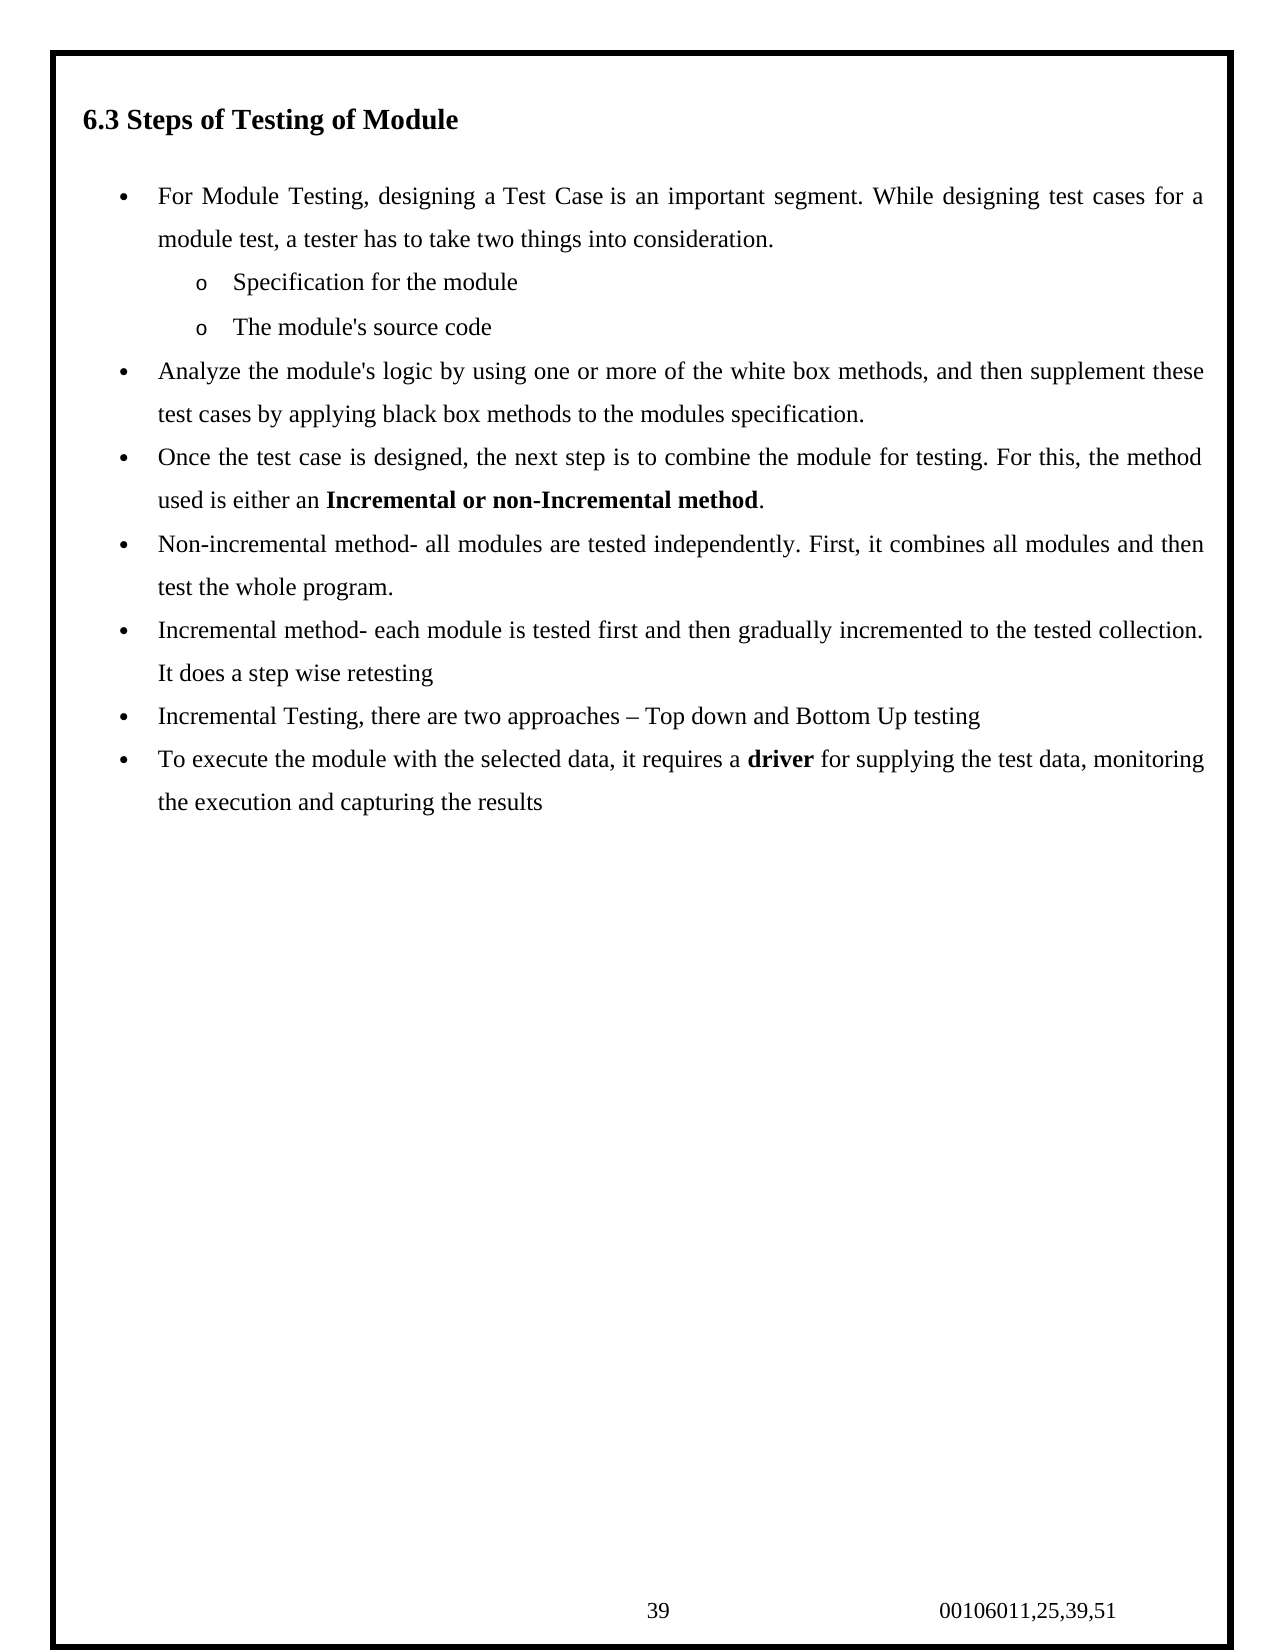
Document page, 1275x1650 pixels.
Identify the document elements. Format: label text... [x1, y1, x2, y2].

list To execute the module with the selected data, it requires a driver for supplying the test data, monitoring the execution and capturing the results [120, 744, 1205, 816]
list The module's source code [195, 312, 1205, 341]
text 6.3 Steps of Testing of Module [83, 102, 1205, 136]
list Once the test case is designed, the next step is to combine the module for testing. For this, the method used is either an Incremental or non-Incremental method. [120, 442, 1205, 514]
list For Module Testing, designing a Test Case is an important segment. While designing test cases for a module test, a tester has to take two things into consideration. [120, 181, 1205, 253]
list Incremental method- each module is tested first and then gradually incremented to the tested collection. It does a step wise retesting [120, 615, 1205, 687]
list Analyze the module's logic by using one or more of the white box methods, and then supplement these test cases by applying black box methods to the modules specification. [120, 356, 1205, 428]
list Incremental Testing, there are two approaches – Top down and Bottom Up testing [120, 701, 1205, 730]
list Non-incremental method- all modules are tested independently. First, it combines all modules and then test the whole program. [120, 529, 1205, 601]
list Specification for the module [195, 267, 1205, 297]
